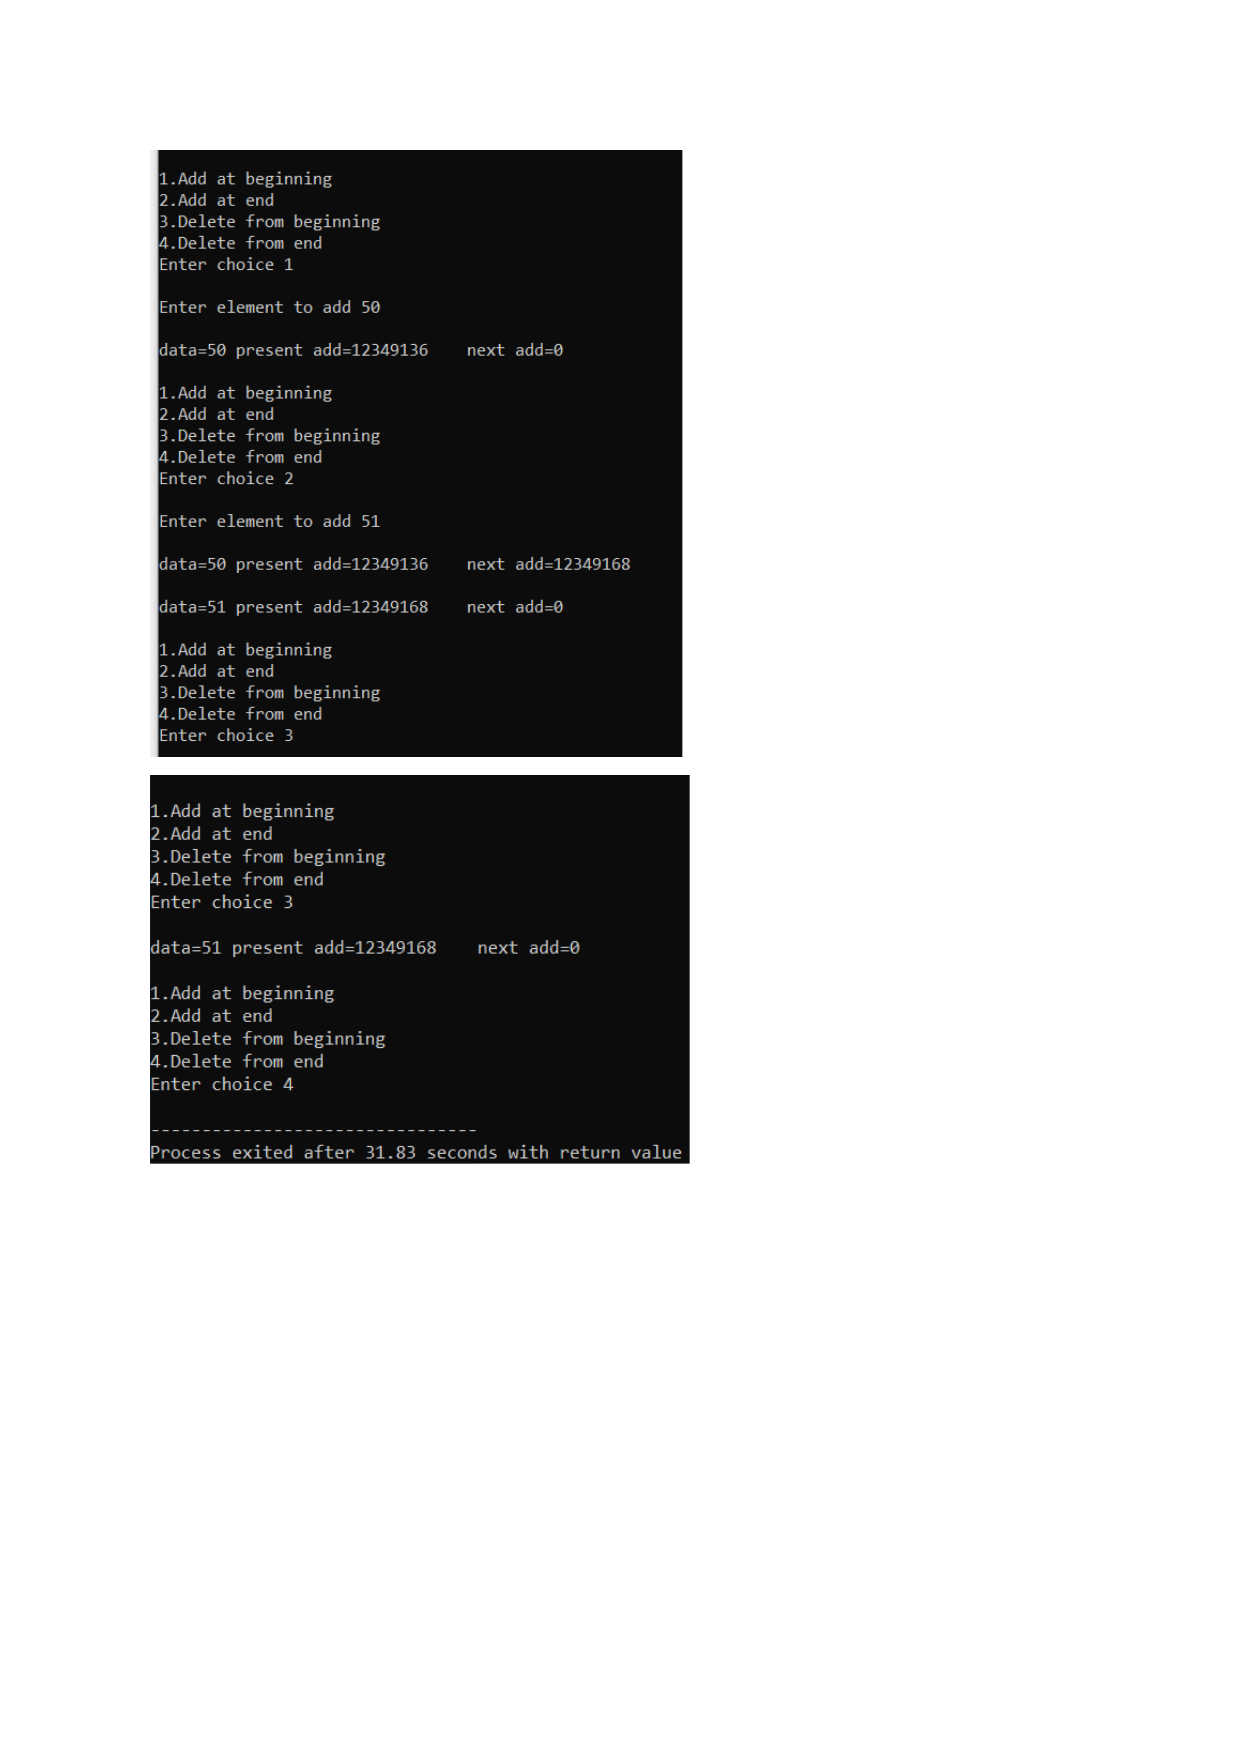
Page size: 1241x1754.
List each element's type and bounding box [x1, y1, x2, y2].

picture [150, 775, 690, 1164]
picture [150, 150, 683, 757]
